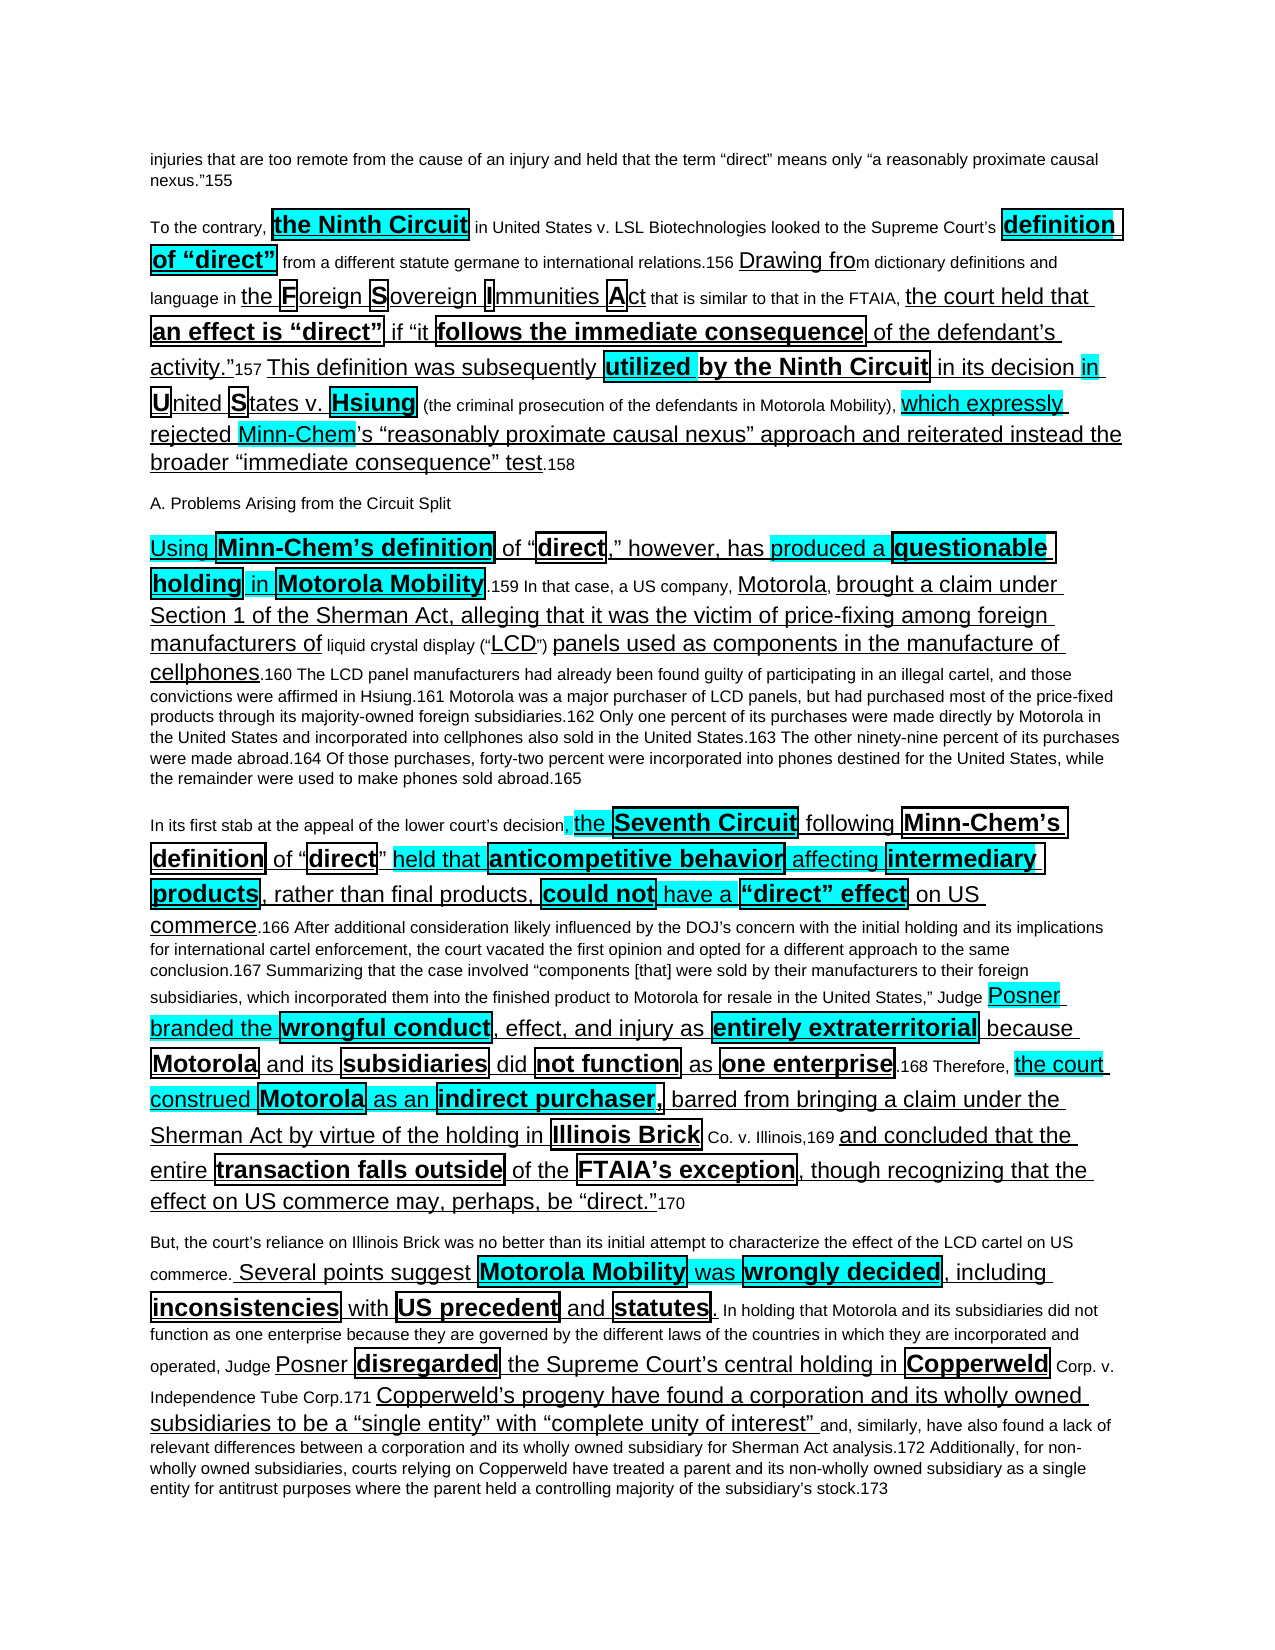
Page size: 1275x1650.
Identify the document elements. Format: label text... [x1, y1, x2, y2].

text A. Problems Arising from the Circuit Split [150, 494, 1125, 513]
text But, the court’s reliance on Illinois Brick was no better than its initial attempt to characterize the effect of the LCD cartel on US commerce. Several points suggest Motorola Mobility was wrongly decided, including inconsistencies with US precedent and statutes. In holding that Motorola and its subsidiaries did not function as one enterprise because they are governed by the different laws of the countries in which they are incorporated and operated, Judge Posner disregarded the Supreme Court’s central holding in Copperweld Corp. v. Independence Tube Corp.171 Copperweld’s progeny have found a corporation and its wholly owned subsidiaries to be a “single entity” with “complete unity of interest” and, similarly, have also found a lack of relevant differences between a corporation and its wholly owned subsidiary for Sherman Act analysis.172 Additionally, for non-wholly owned subsidiaries, courts relying on Copperweld have treated a parent and its non-wholly owned subsidiary as a single entity for antitrust purposes where the parent held a controlling majority of the subsidiary’s stock.173 [150, 1233, 1125, 1498]
text Using Minn-Chem’s definition of “direct,” however, has produced a questionable holding in Motorola Mobility.159 In that case, a US company, Motorola, brought a claim under Section 1 of the Sherman Act, alleging that it was the victim of price-fixing among foreign manufacturers of liquid crystal display (“LCD”) panels used as components in the manufacture of cellphones.160 The LCD panel manufacturers had already been found guilty of participating in an illegal cartel, and those convictions were affirmed in Hsiung.161 Motorola was a major purchaser of LCD panels, but had purchased most of the price-fixed products through its majority-owned foreign subsidiaries.162 Only one percent of its purchases were made directly by Motorola in the United States and incorporated into cellphones also sold in the United States.163 The other ninety-nine percent of its purchases were made abroad.164 Of those purchases, forty-two percent were incorporated into phones destined for the United States, while the remainder were used to make phones sold abroad.165 [150, 531, 1125, 788]
text In its first stab at the appeal of the lower court’s decision, the Seventh Circuit following Minn-Chem’s definition of “direct” held that anticompetitive behavior affecting intermediary products, rather than final products, could not have a “direct” effect on US commerce.166 After additional consideration likely influenced by the DOJ’s concern with the initial holding and its implications for international cartel enforcement, the court vacated the first opinion and opted for a different approach to the same conclusion.167 Summarizing that the case involved “components [that] were sold by their manufacturers to their foreign subsidiaries, which incorporated them into the finished product to Motorola for resale in the United States,” Judge Posner branded the wrongful conduct, effect, and injury as entirely extraterritorial because Motorola and its subsidiaries did not function as one enterprise.168 Therefore, the court construed Motorola as an indirect purchaser, barred from bringing a claim under the Sherman Act by virtue of the holding in Illinois Brick Co. v. Illinois,169 and concluded that the entire transaction falls outside of the FTAIA’s exception, though recognizing that the effect on US commerce may, perhaps, be “direct.”170 [150, 806, 1125, 1214]
text To the contrary, the Ninth Circuit in United States v. LSL Biotechnologies looked to the Supreme Court’s definition of “direct” from a different statute germane to international relations.156 Drawing from dictionary definitions and language in the Foreign Sovereign Immunities Act that is similar to that in the FTAIA, the court held that an effect is “direct” if “it follows the immediate consequence of the defendant’s activity.”157 This definition was subsequently utilized by the Ninth Circuit in its decision in United States v. Hsiung (the criminal prosecution of the defendants in Motorola Mobility), which expressly rejected Minn-Chem’s “reasonably proximate causal nexus” approach and reiterated instead the broader “immediate consequence” test.158 [150, 208, 1125, 475]
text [150, 150, 1125, 190]
